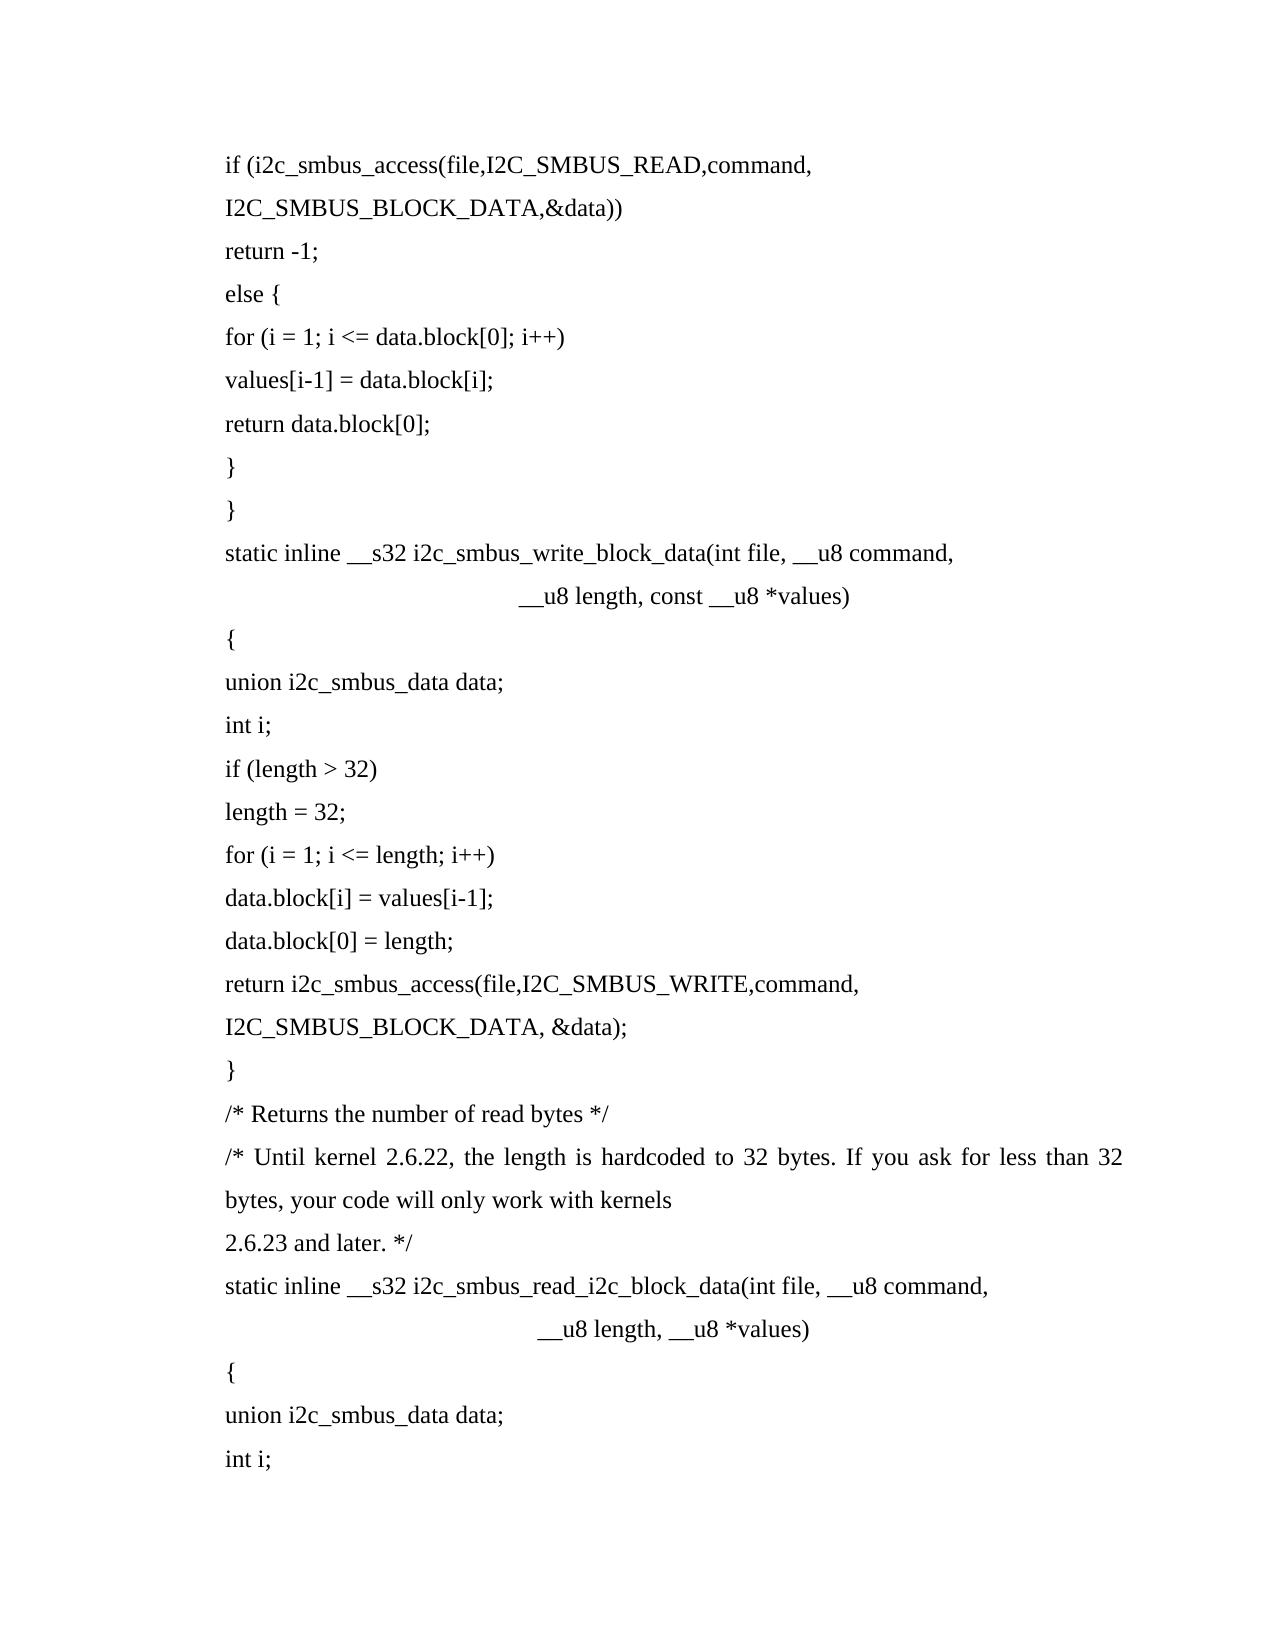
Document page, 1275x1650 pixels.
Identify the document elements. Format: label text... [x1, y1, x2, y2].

list data.block[i] = values[i-1]; [225, 883, 1125, 912]
list values[i-1] = data.block[i]; [225, 366, 1125, 394]
list int i; [225, 711, 1125, 739]
list return -1; [225, 236, 1125, 265]
list __u8 length, __u8 *values) [225, 1314, 1125, 1343]
list if (i2c_smbus_access(file,I2C_SMBUS_READ,command, [225, 150, 1125, 179]
list { [225, 624, 1125, 653]
list int i; [225, 1444, 1125, 1472]
list } [225, 495, 1125, 524]
list union i2c_smbus_data data; [225, 667, 1125, 696]
list static inline __s32 i2c_smbus_write_block_data(int file, __u8 command, [225, 538, 1125, 567]
list data.block[0] = length; [225, 926, 1125, 955]
list __u8 length, const __u8 *values) [225, 581, 1125, 610]
list else { [225, 279, 1125, 308]
list union i2c_smbus_data data; [225, 1401, 1125, 1429]
list static inline __s32 i2c_smbus_read_i2c_block_data(int file, __u8 command, [225, 1271, 1125, 1300]
list for (i = 1; i <= length; i++) [225, 840, 1125, 869]
list } [225, 452, 1125, 481]
list for (i = 1; i <= data.block[0]; i++) [225, 322, 1125, 351]
list if (length > 32) [225, 754, 1125, 782]
list return data.block[0]; [225, 409, 1125, 437]
list 2.6.23 and later. */ [225, 1228, 1125, 1257]
list return i2c_smbus_access(file,I2C_SMBUS_WRITE,command, [225, 969, 1125, 998]
list I2C_SMBUS_BLOCK_DATA, &data); [225, 1012, 1125, 1041]
list /* Returns the number of read bytes */ [225, 1099, 1125, 1127]
list I2C_SMBUS_BLOCK_DATA,&data)) [225, 193, 1125, 222]
list /* Until kernel 2.6.22, the length is hardcoded to 32 bytes. If you ask for less than 32 bytes, your code will only work with kernels [225, 1142, 1125, 1214]
list { [225, 1357, 1125, 1386]
list length = 32; [225, 797, 1125, 826]
list } [225, 1056, 1125, 1084]
